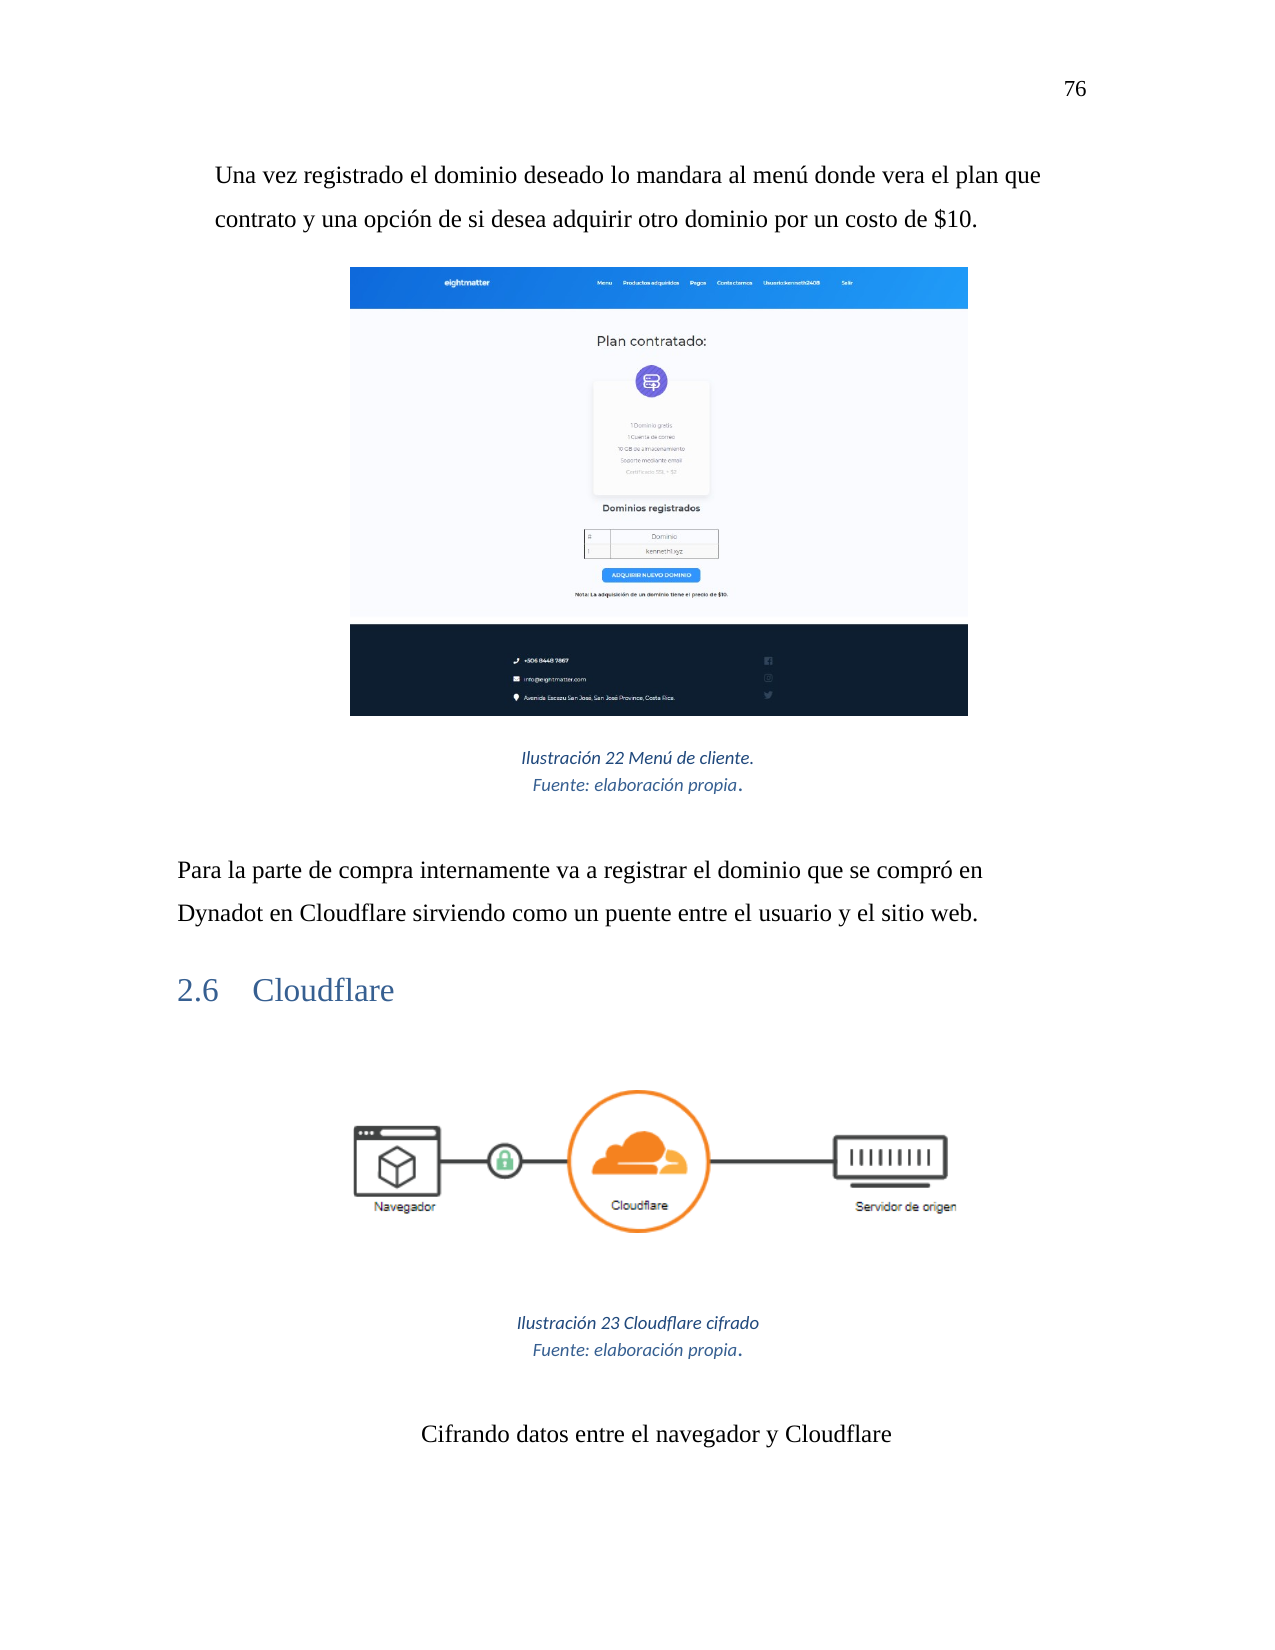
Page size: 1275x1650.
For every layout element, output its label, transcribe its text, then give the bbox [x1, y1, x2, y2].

text Ilustración 22 Menú de cliente. Fuente: elaboración propia. [512, 746, 763, 797]
text Cifrando datos entre el navegador y Cloudflare [176, 1419, 1137, 1448]
subtitle Cloudflare [177, 970, 1275, 1008]
text Ilustración 23 Cloudflare cifrado Fuente: elaboración propia. [512, 1311, 763, 1362]
picture [353, 1090, 957, 1233]
text Para la parte de compra internamente va a registrar el dominio que se compró en Dynadot en Cloudflare sirviendo como un puente entre el usuario y el sitio web. [177, 855, 1075, 927]
text Una vez registrado el dominio deseado lo mandara al menú donde vera el plan que contrato y una opción de si desea adquirir otro dominio por un costo de $10. [214, 161, 1041, 232]
picture [350, 267, 968, 716]
